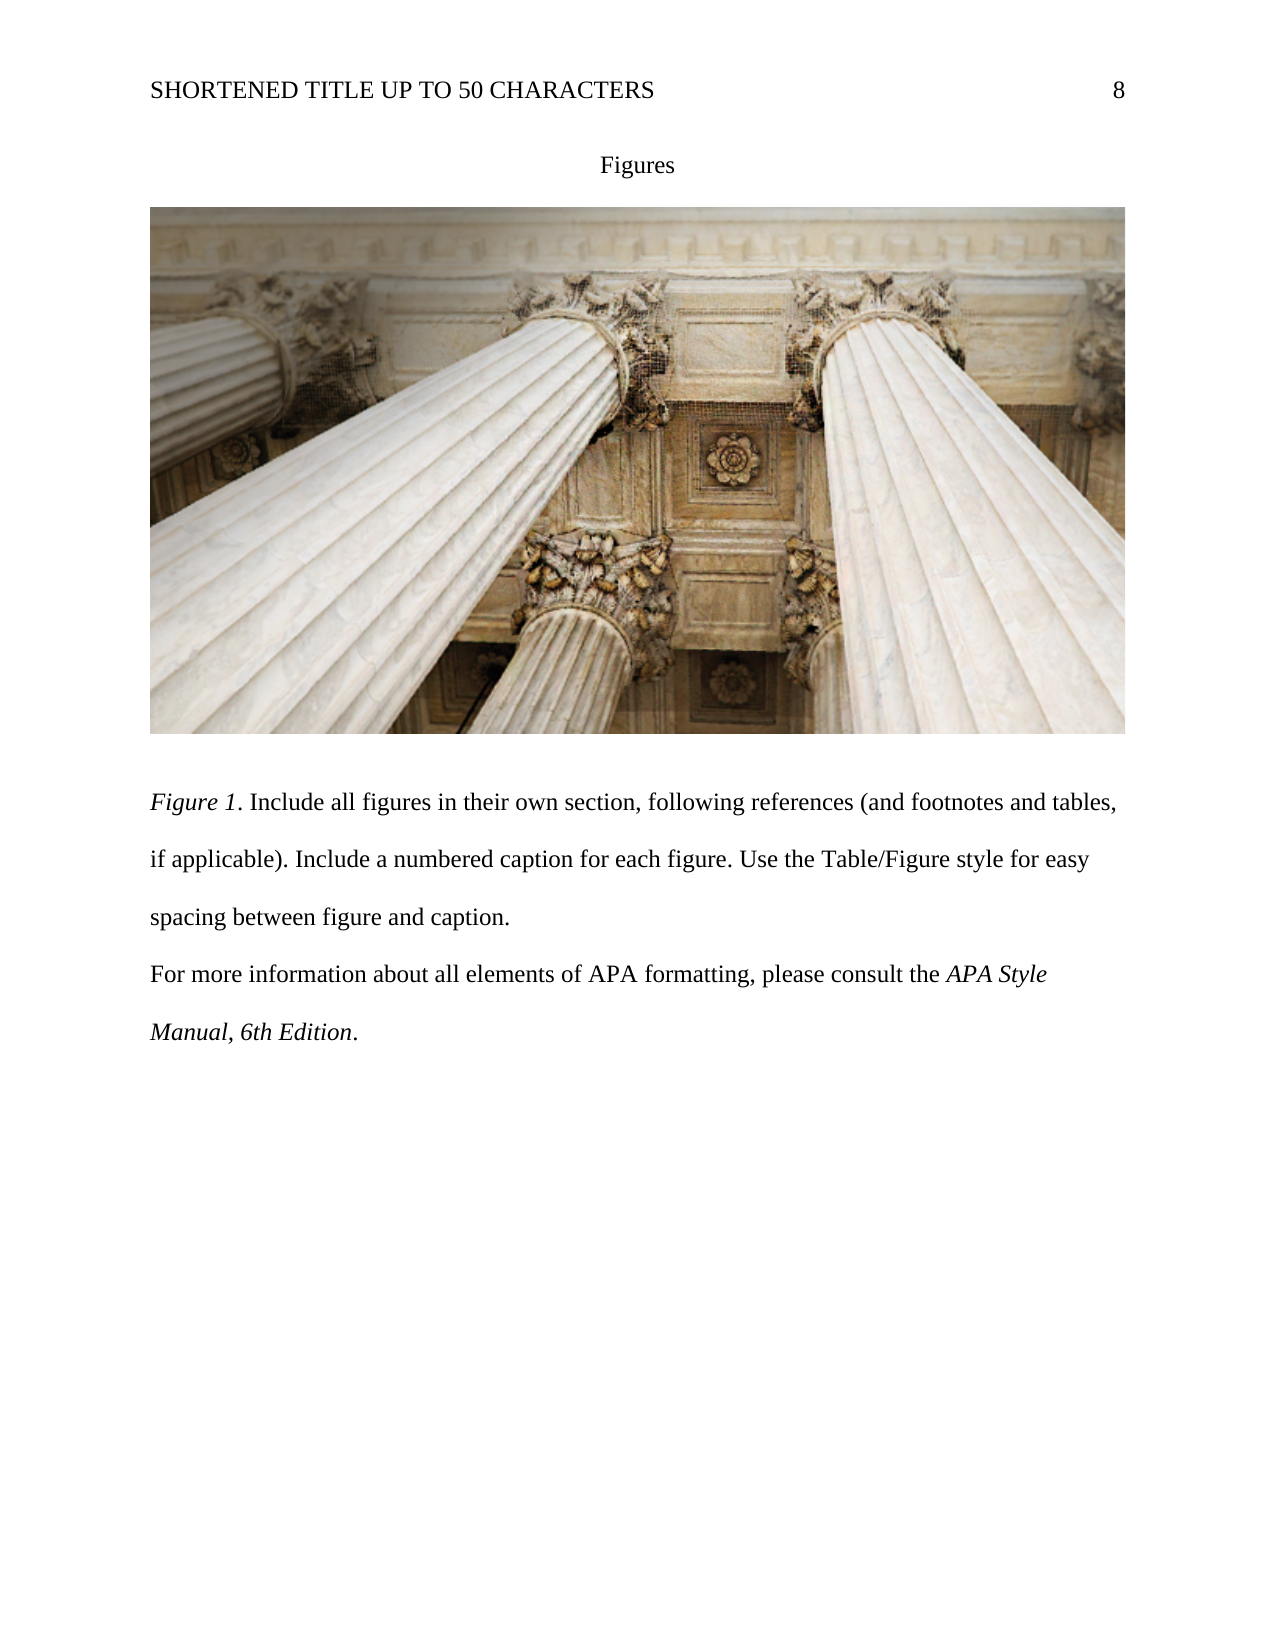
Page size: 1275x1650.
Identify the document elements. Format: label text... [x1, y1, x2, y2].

text For more information about all elements of APA formatting, please consult the APA Style Manual, 6th Edition. [150, 959, 1125, 1046]
title Figures [150, 150, 1125, 179]
text Figure 1. [150, 787, 1125, 931]
picture [150, 207, 1125, 734]
